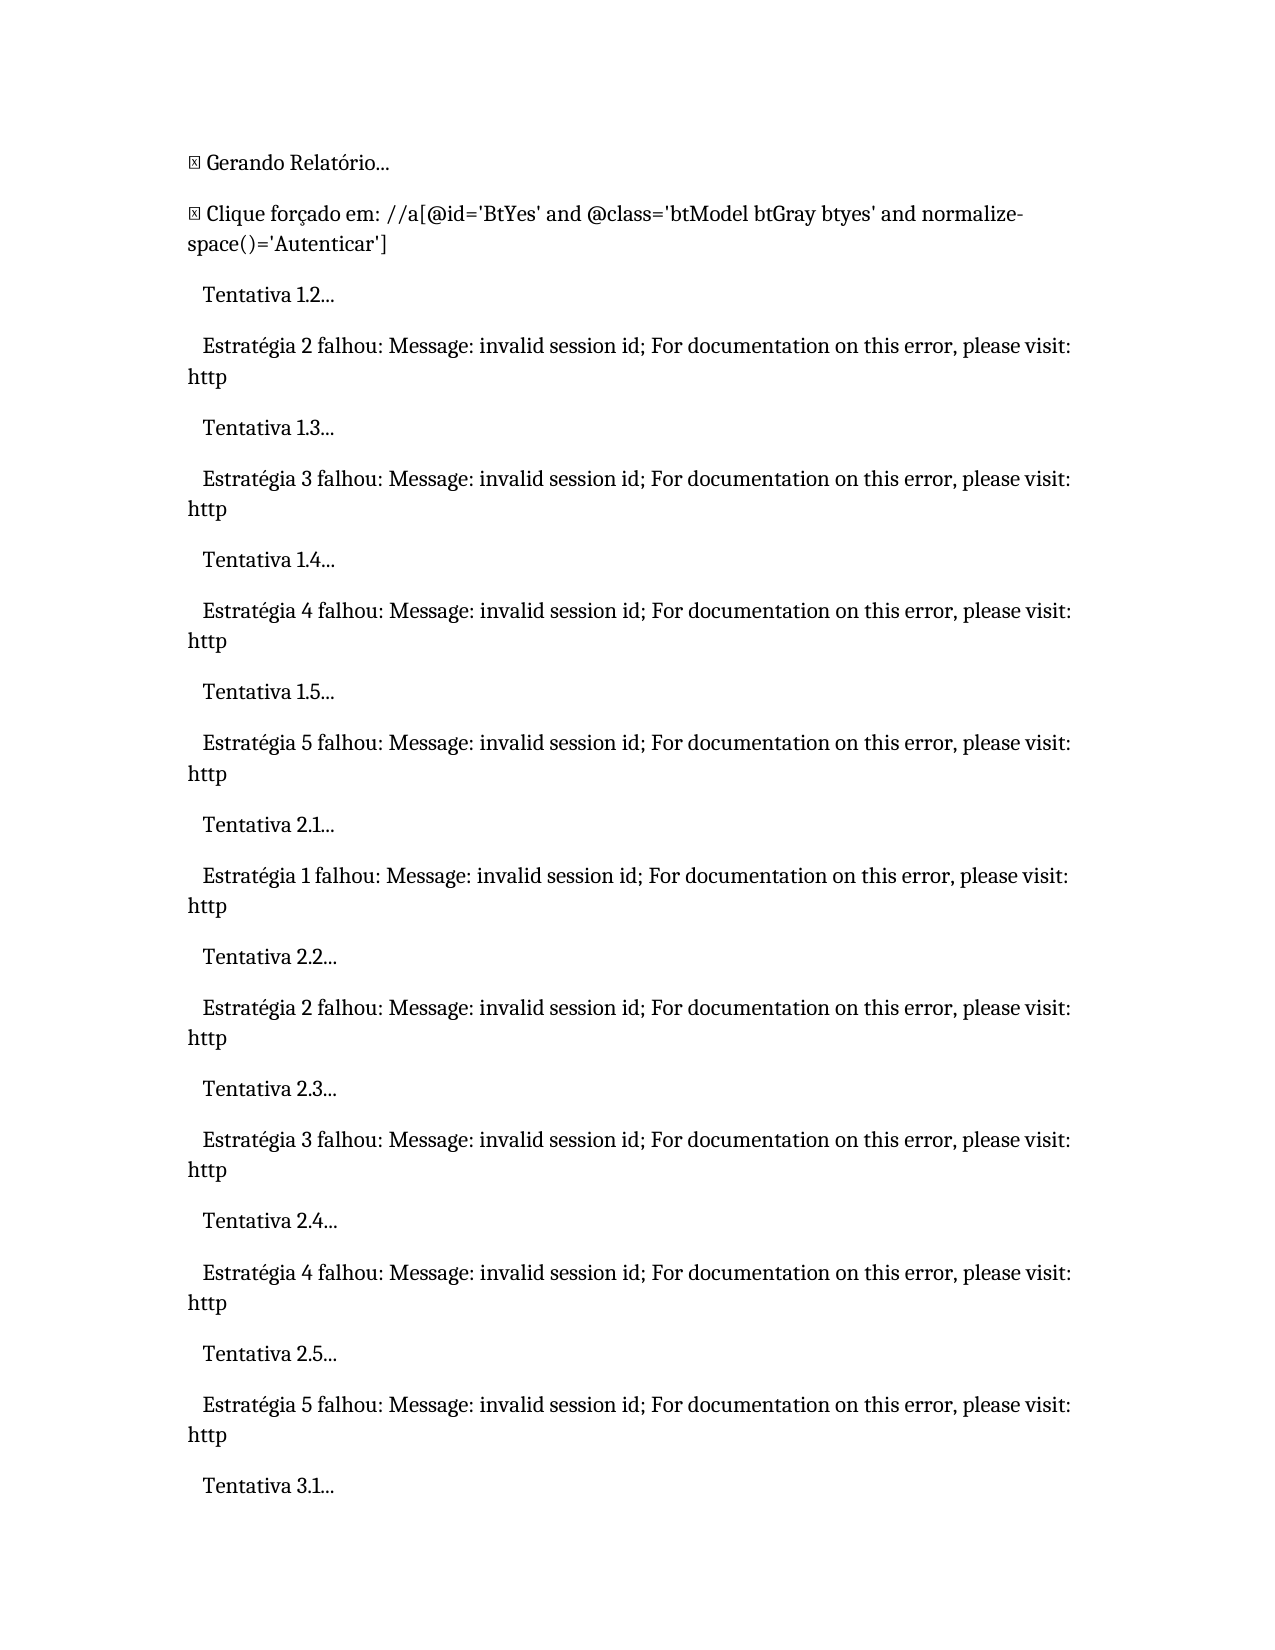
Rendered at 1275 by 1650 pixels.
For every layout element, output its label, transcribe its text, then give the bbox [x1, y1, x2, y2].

text Tentativa 3.1... [187, 1473, 1087, 1499]
text Tentativa 2.4... [187, 1208, 1087, 1235]
text Estratégia 1 falhou: Message: invalid session id; For documentation on this error, please visit: http [187, 862, 1087, 919]
text Estratégia 5 falhou: Message: invalid session id; For documentation on this error, please visit: http [187, 730, 1087, 787]
text Tentativa 1.3... [187, 414, 1087, 441]
text Estratégia 3 falhou: Message: invalid session id; For documentation on this error, please visit: http [187, 1127, 1087, 1184]
text Estratégia 2 falhou: Message: invalid session id; For documentation on this error, please visit: http [187, 995, 1087, 1051]
text Tentativa 1.4... [187, 547, 1087, 573]
text Tentativa 2.3... [187, 1076, 1087, 1102]
text Estratégia 5 falhou: Message: invalid session id; For documentation on this error, please visit: http [187, 1392, 1087, 1448]
text Estratégia 3 falhou: Message: invalid session id; For documentation on this error, please visit: http [187, 466, 1087, 522]
text 🎯 Clique forçado em: //a[@id='BtYes' and @class='btModel btGray btyes' and normalize-space()='Autenticar'] [187, 201, 1087, 258]
text Tentativa 1.2... [187, 282, 1087, 309]
text Estratégia 4 falhou: Message: invalid session id; For documentation on this error, please visit: http [187, 598, 1087, 654]
text Estratégia 4 falhou: Message: invalid session id; For documentation on this error, please visit: http [187, 1259, 1087, 1316]
text 🔄 Gerando Relatório... [187, 150, 1087, 176]
text Tentativa 2.1... [187, 811, 1087, 838]
text Tentativa 1.5... [187, 679, 1087, 706]
text Estratégia 2 falhou: Message: invalid session id; For documentation on this error, please visit: http [187, 333, 1087, 390]
text Tentativa 2.2... [187, 944, 1087, 970]
text Tentativa 2.5... [187, 1341, 1087, 1367]
